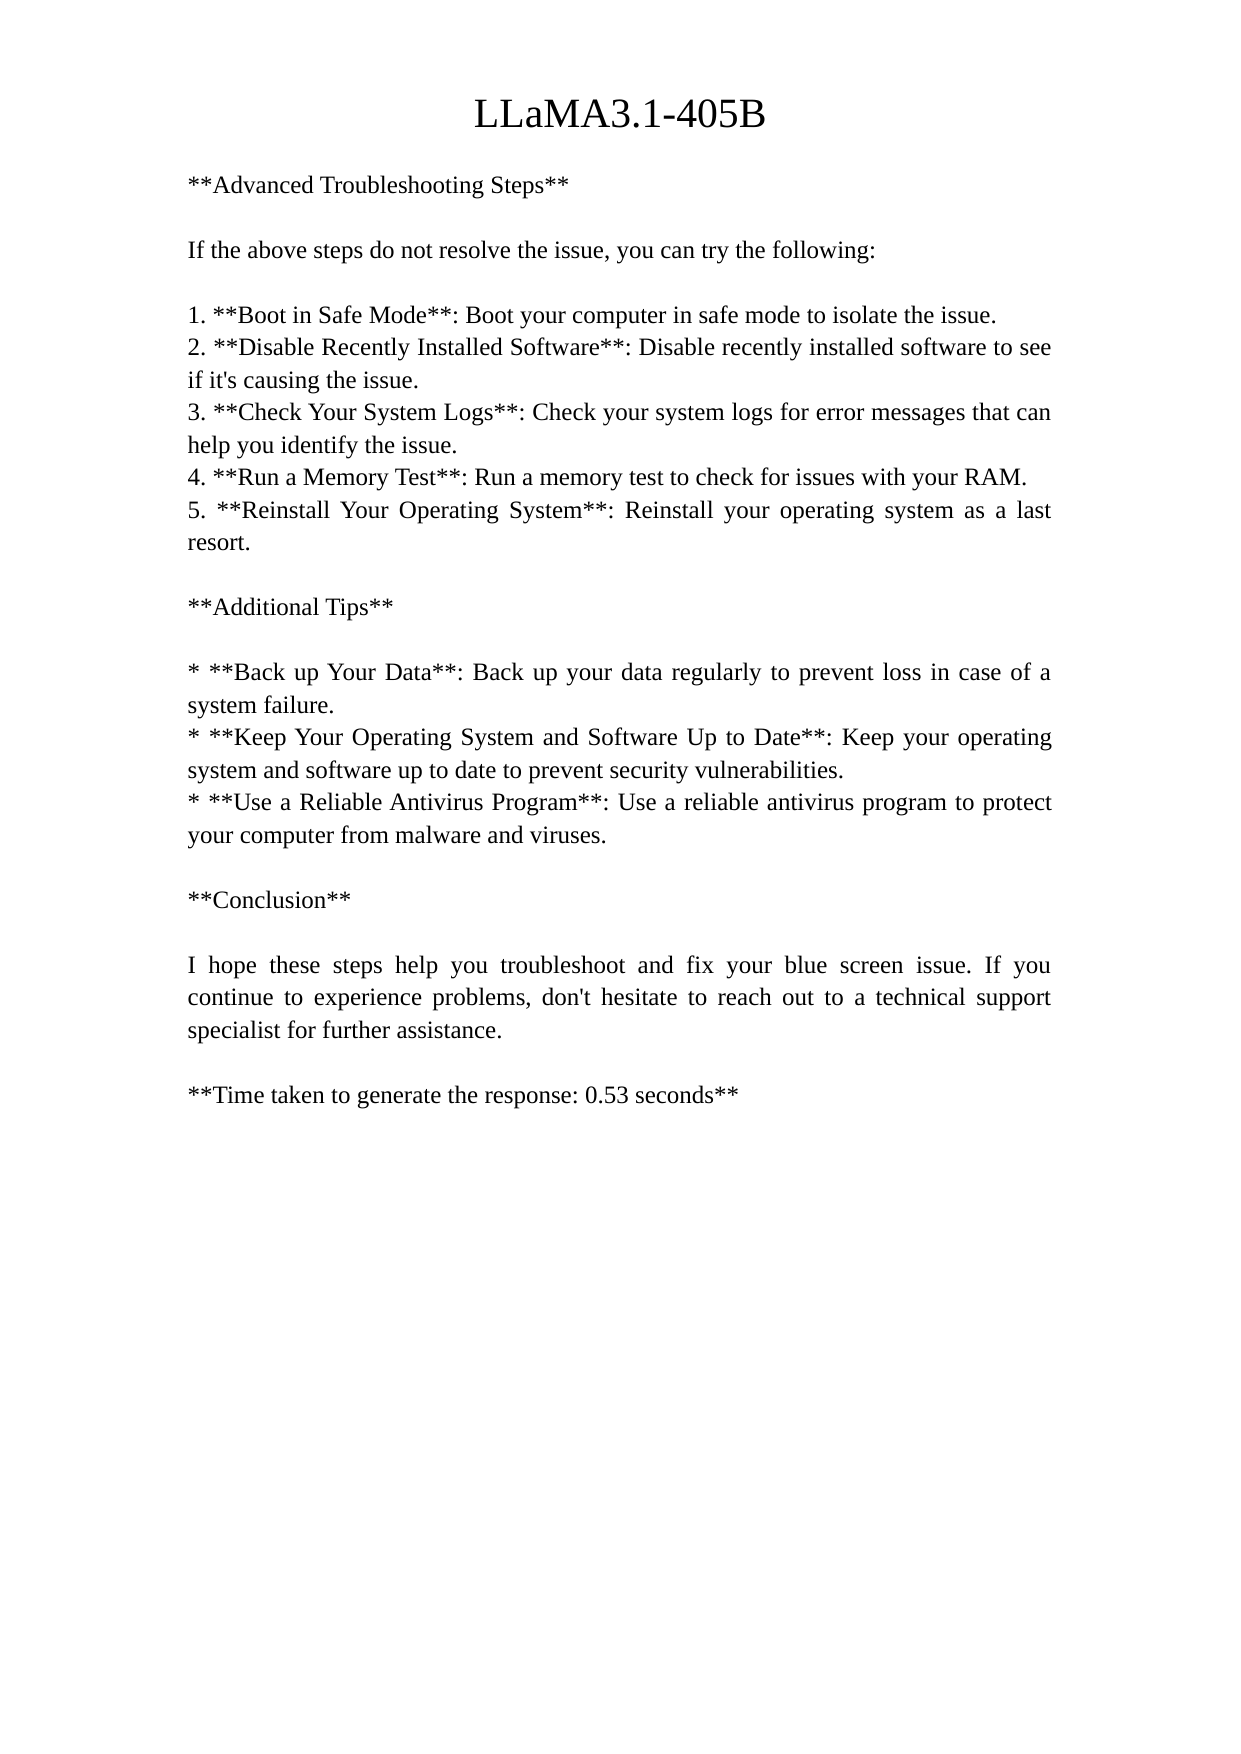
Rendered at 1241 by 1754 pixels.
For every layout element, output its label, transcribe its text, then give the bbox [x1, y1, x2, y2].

text **Additional Tips** [187, 591, 1053, 623]
text * **Keep Your Operating System and Software Up to Date**: Keep your operating system and software up to date to prevent security vulnerabilities. [187, 721, 1053, 786]
text **Time taken to generate the response: 0.53 seconds** [187, 1078, 1053, 1111]
text I hope these steps help you troubleshoot and fix your blue screen issue. If you continue to experience problems, don't hesitate to reach out to a technical support specialist for further assistance. [187, 948, 1053, 1046]
text * **Use a Reliable Antivirus Program**: Use a reliable antivirus program to protect your computer from malware and viruses. [187, 786, 1053, 851]
text 3. **Check Your System Logs**: Check your system logs for error messages that can help you identify the issue. [187, 396, 1053, 461]
text **Conclusion** [187, 883, 1053, 916]
text **Advanced Troubleshooting Steps** [187, 168, 1053, 201]
text If the above steps do not resolve the issue, you can try the following: [187, 233, 1053, 266]
text 1. **Boot in Safe Mode**: Boot your computer in safe mode to isolate the issue. [187, 298, 1053, 331]
text * **Back up Your Data**: Back up your data regularly to prevent loss in case of a system failure. [187, 656, 1053, 721]
text 2. **Disable Recently Installed Software**: Disable recently installed software to see if it's causing the issue. [187, 331, 1053, 396]
text 4. **Run a Memory Test**: Run a memory test to check for issues with your RAM. [187, 461, 1053, 493]
text 5. **Reinstall Your Operating System**: Reinstall your operating system as a last resort. [187, 493, 1053, 558]
